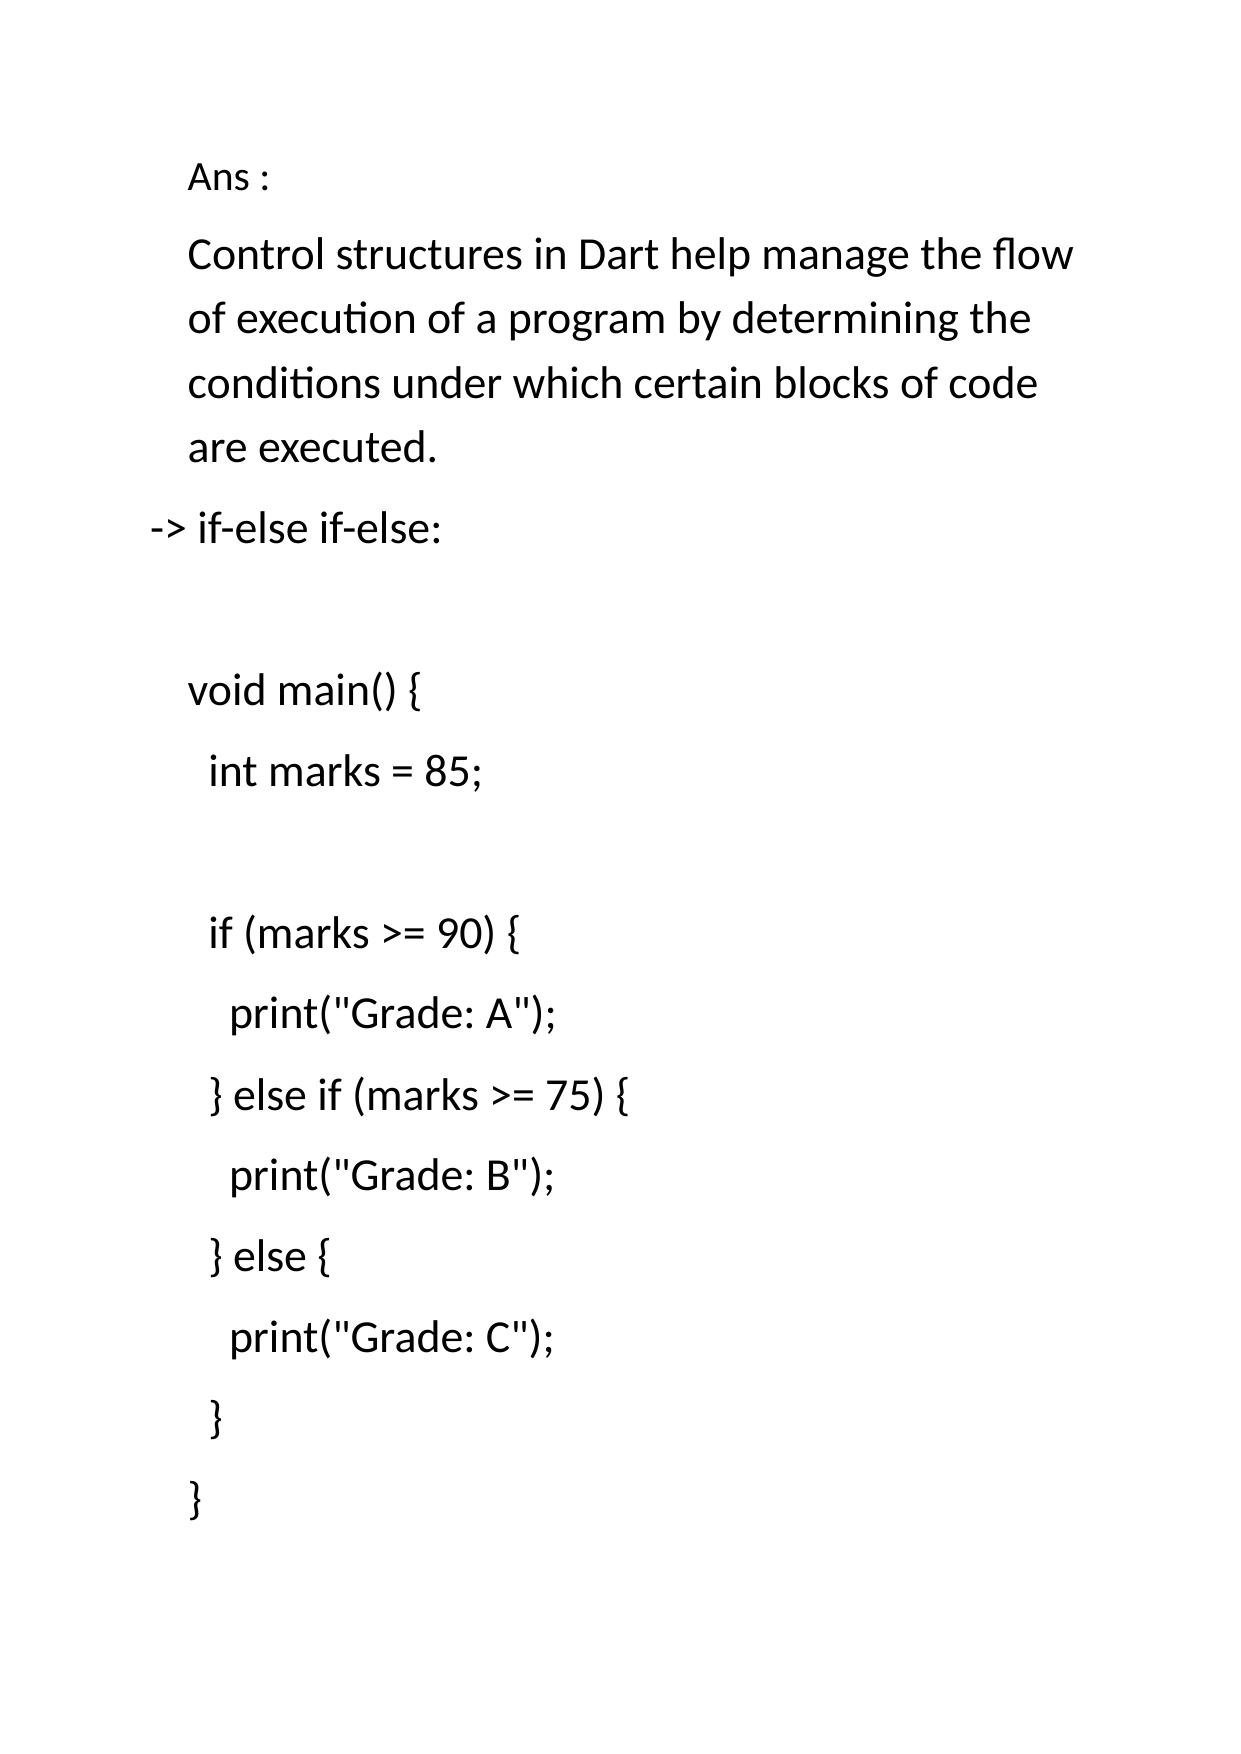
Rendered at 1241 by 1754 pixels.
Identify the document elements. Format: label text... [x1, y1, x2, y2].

text -> if-else if-else: [150, 499, 1090, 555]
text } [187, 1389, 1090, 1445]
text Ans : [187, 150, 1090, 201]
text } [187, 1470, 1090, 1526]
text if (marks >= 90) { [187, 903, 1090, 959]
text Control structures in Dart help manage the flow of execution of a program by determining the conditions under which certain blocks of code are executed. [187, 225, 1090, 474]
text print("Grade: A"); [187, 984, 1090, 1040]
text void main() { [187, 661, 1090, 717]
text } else if (marks >= 75) { [187, 1065, 1090, 1121]
text print("Grade: C"); [187, 1308, 1090, 1364]
text print("Grade: B"); [187, 1146, 1090, 1202]
text int marks = 85; [187, 742, 1090, 798]
text } else { [187, 1227, 1090, 1283]
